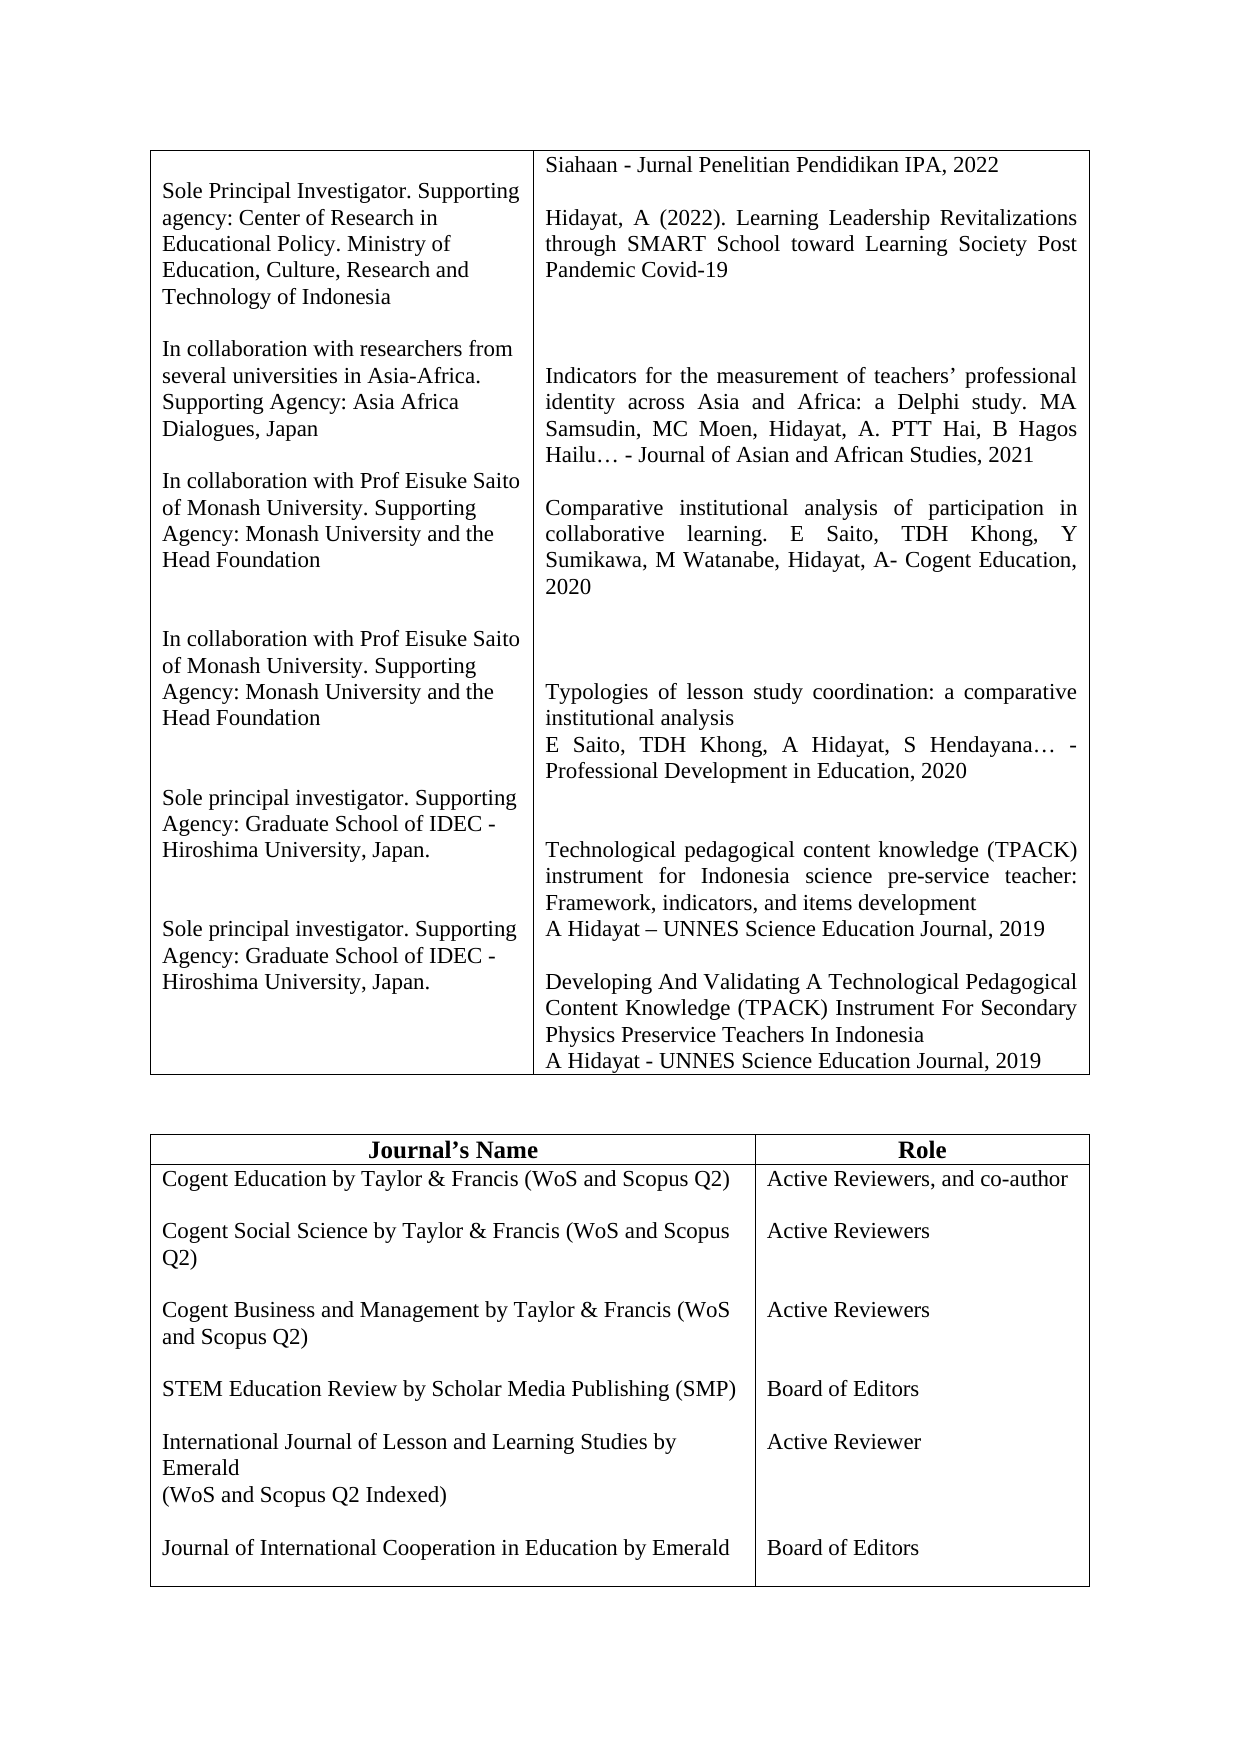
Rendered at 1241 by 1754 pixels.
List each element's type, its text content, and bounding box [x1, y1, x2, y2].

table_header Journal’s Name [151, 1135, 755, 1163]
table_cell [534, 151, 1089, 1073]
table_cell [151, 151, 533, 1073]
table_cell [756, 1165, 1089, 1586]
table_header Role [756, 1135, 1089, 1163]
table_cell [151, 1165, 755, 1586]
